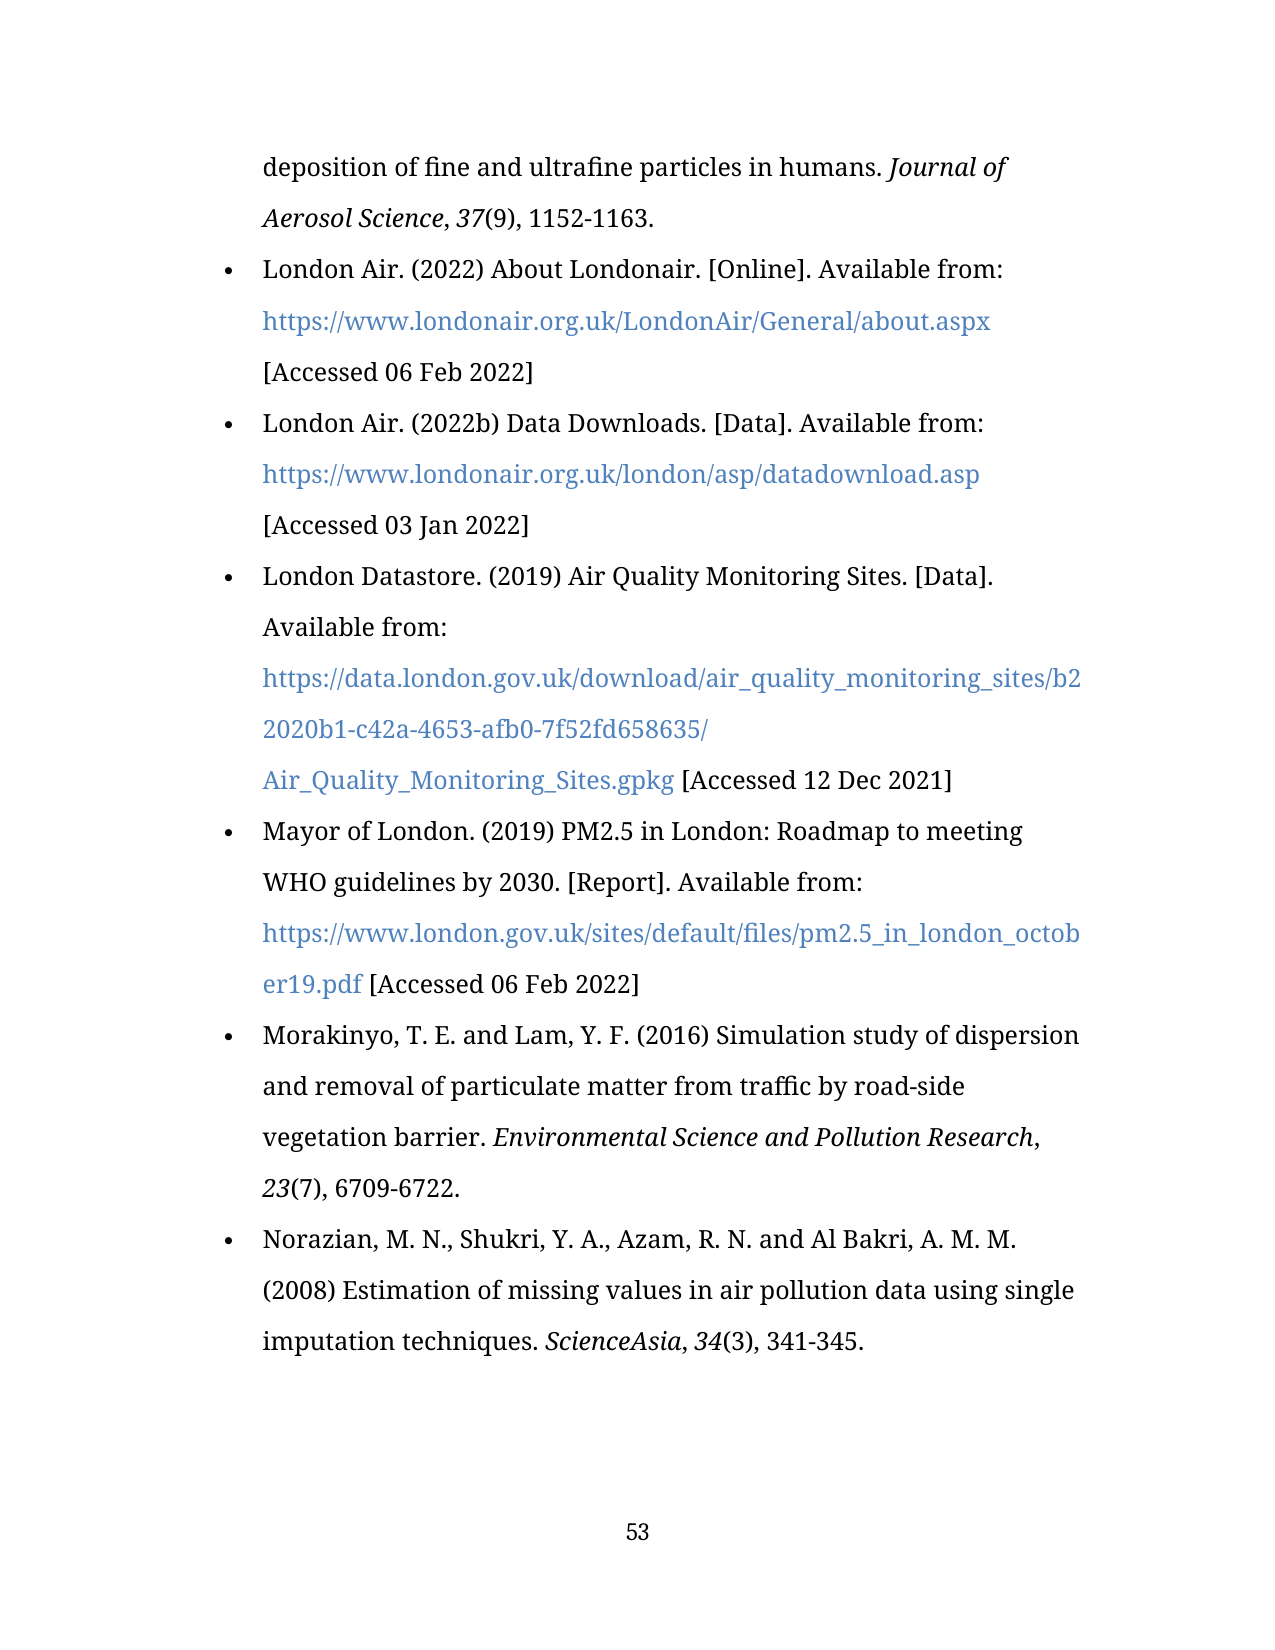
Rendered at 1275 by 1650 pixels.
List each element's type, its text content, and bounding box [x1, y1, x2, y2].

list London Air. (2022b) Data Downloads. [Data]. Available from: https://www.londonair.org.uk/london/asp/datadownload.asp [Accessed 03 Jan 2022] [225, 405, 1087, 541]
list London Datastore. (2019) Air Quality Monitoring Sites. [Data]. Available from: https://data.london.gov.uk/download/air_quality_monitoring_sites/b22020b1-c42a-4653-afb0-7f52fd658635/Air_Quality_Monitoring_Sites.gpkg [Accessed 12 Dec 2021] [225, 558, 1087, 797]
list London Air. (2022) About Londonair. [Online]. Available from: https://www.londonair.org.uk/LondonAir/General/about.aspx [Accessed 06 Feb 2022] [225, 252, 1087, 388]
list Morakinyo, T. E. and Lam, Y. F. (2016) Simulation study of dispersion and removal of particulate matter from traffic by road-side vegetation barrier. Environmental Science and Pollution Research, 23(7), 6709-6722. [225, 1018, 1087, 1205]
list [225, 150, 1087, 235]
list Mayor of London. (2019) PM2.5 in London: Roadmap to meeting WHO guidelines by 2030. [Report]. Available from: https://www.london.gov.uk/sites/default/files/pm2.5_in_london_october19.pdf [Accessed 06 Feb 2022] [225, 813, 1087, 1001]
list Norazian, M. N., Shukri, Y. A., Azam, R. N. and Al Bakri, A. M. M. (2008) Estimation of missing values in air pollution data using single imputation techniques. ScienceAsia, 34(3), 341-345. [225, 1222, 1087, 1358]
